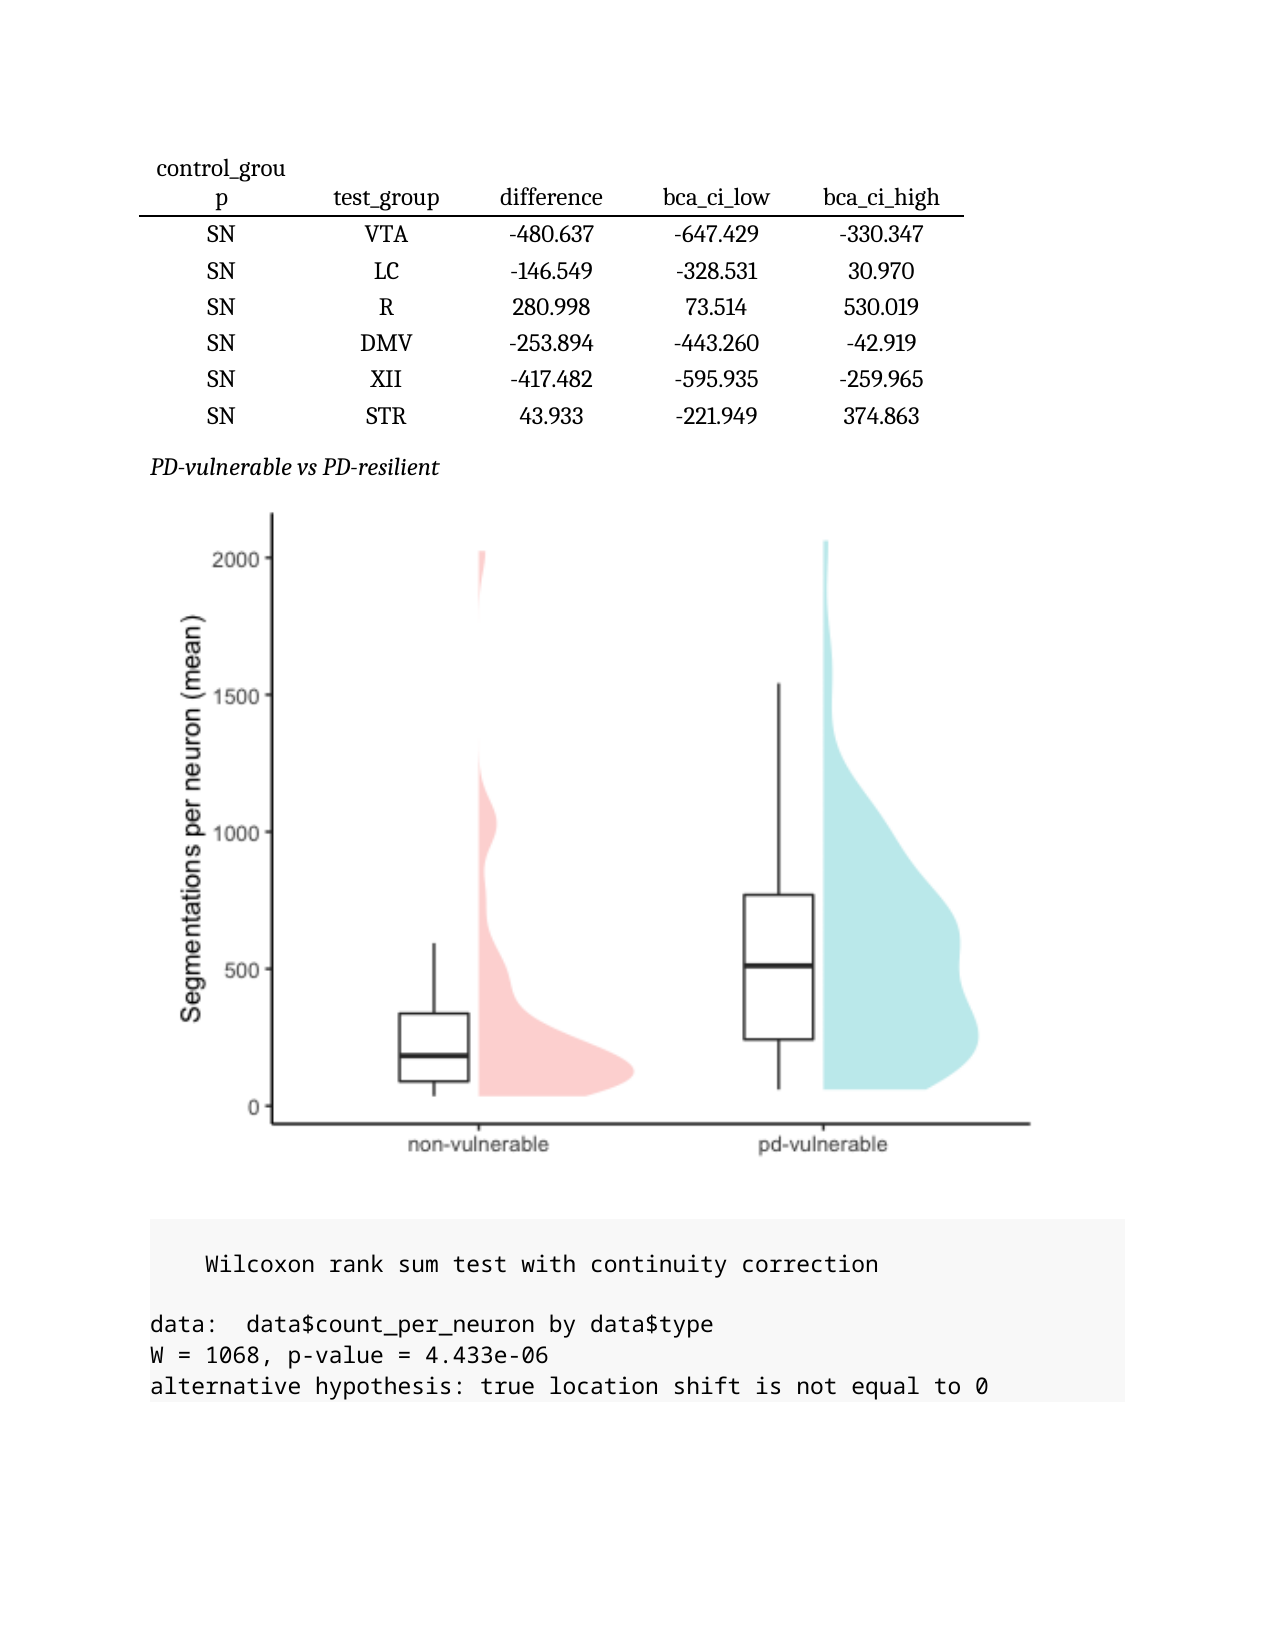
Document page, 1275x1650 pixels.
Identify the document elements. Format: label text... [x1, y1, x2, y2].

table_header bca_ci_high [799, 150, 964, 215]
table_cell 530.019 [799, 289, 964, 325]
table_cell SN [139, 289, 304, 325]
table_cell -417.482 [469, 362, 634, 398]
table_cell -595.935 [634, 362, 799, 398]
table_cell -443.260 [634, 325, 799, 362]
table_cell SN [139, 217, 304, 253]
table_header bca_ci_low [634, 150, 799, 215]
table_cell -328.531 [634, 253, 799, 289]
table_cell SN [139, 253, 304, 289]
table_cell -42.919 [799, 325, 964, 362]
picture [168, 500, 1044, 1201]
table_cell XII [304, 362, 469, 398]
text PD-vulnerable vs PD-resilient [150, 453, 1125, 482]
table_cell 374.863 [799, 398, 964, 434]
table_cell 30.970 [799, 253, 964, 289]
table_header difference [469, 150, 634, 215]
table_cell SN [139, 325, 304, 362]
table_cell -253.894 [469, 325, 634, 362]
table_cell DMV [304, 325, 469, 362]
table_cell STR [304, 398, 469, 434]
table_cell LC [304, 253, 469, 289]
table_header test_group [304, 150, 469, 215]
table_cell SN [139, 398, 304, 434]
table_header control_group [139, 150, 304, 215]
table_cell 73.514 [634, 289, 799, 325]
table_cell -330.347 [799, 217, 964, 253]
table_cell 43.933 [469, 398, 634, 434]
table_cell -221.949 [634, 398, 799, 434]
table_cell -480.637 [469, 217, 634, 253]
table_cell -146.549 [469, 253, 634, 289]
table_cell -259.965 [799, 362, 964, 398]
table_cell R [304, 289, 469, 325]
table_cell -647.429 [634, 217, 799, 253]
text Wilcoxon rank sum test with continuity correction data: data$count_per_neuron by data$type W = 1068, p-value = 4.433e-06 alternative hypothesis: true location shift is not equal to 0 [150, 1219, 1125, 1402]
table_cell VTA [304, 217, 469, 253]
table_cell 280.998 [469, 289, 634, 325]
table_cell SN [139, 362, 304, 398]
